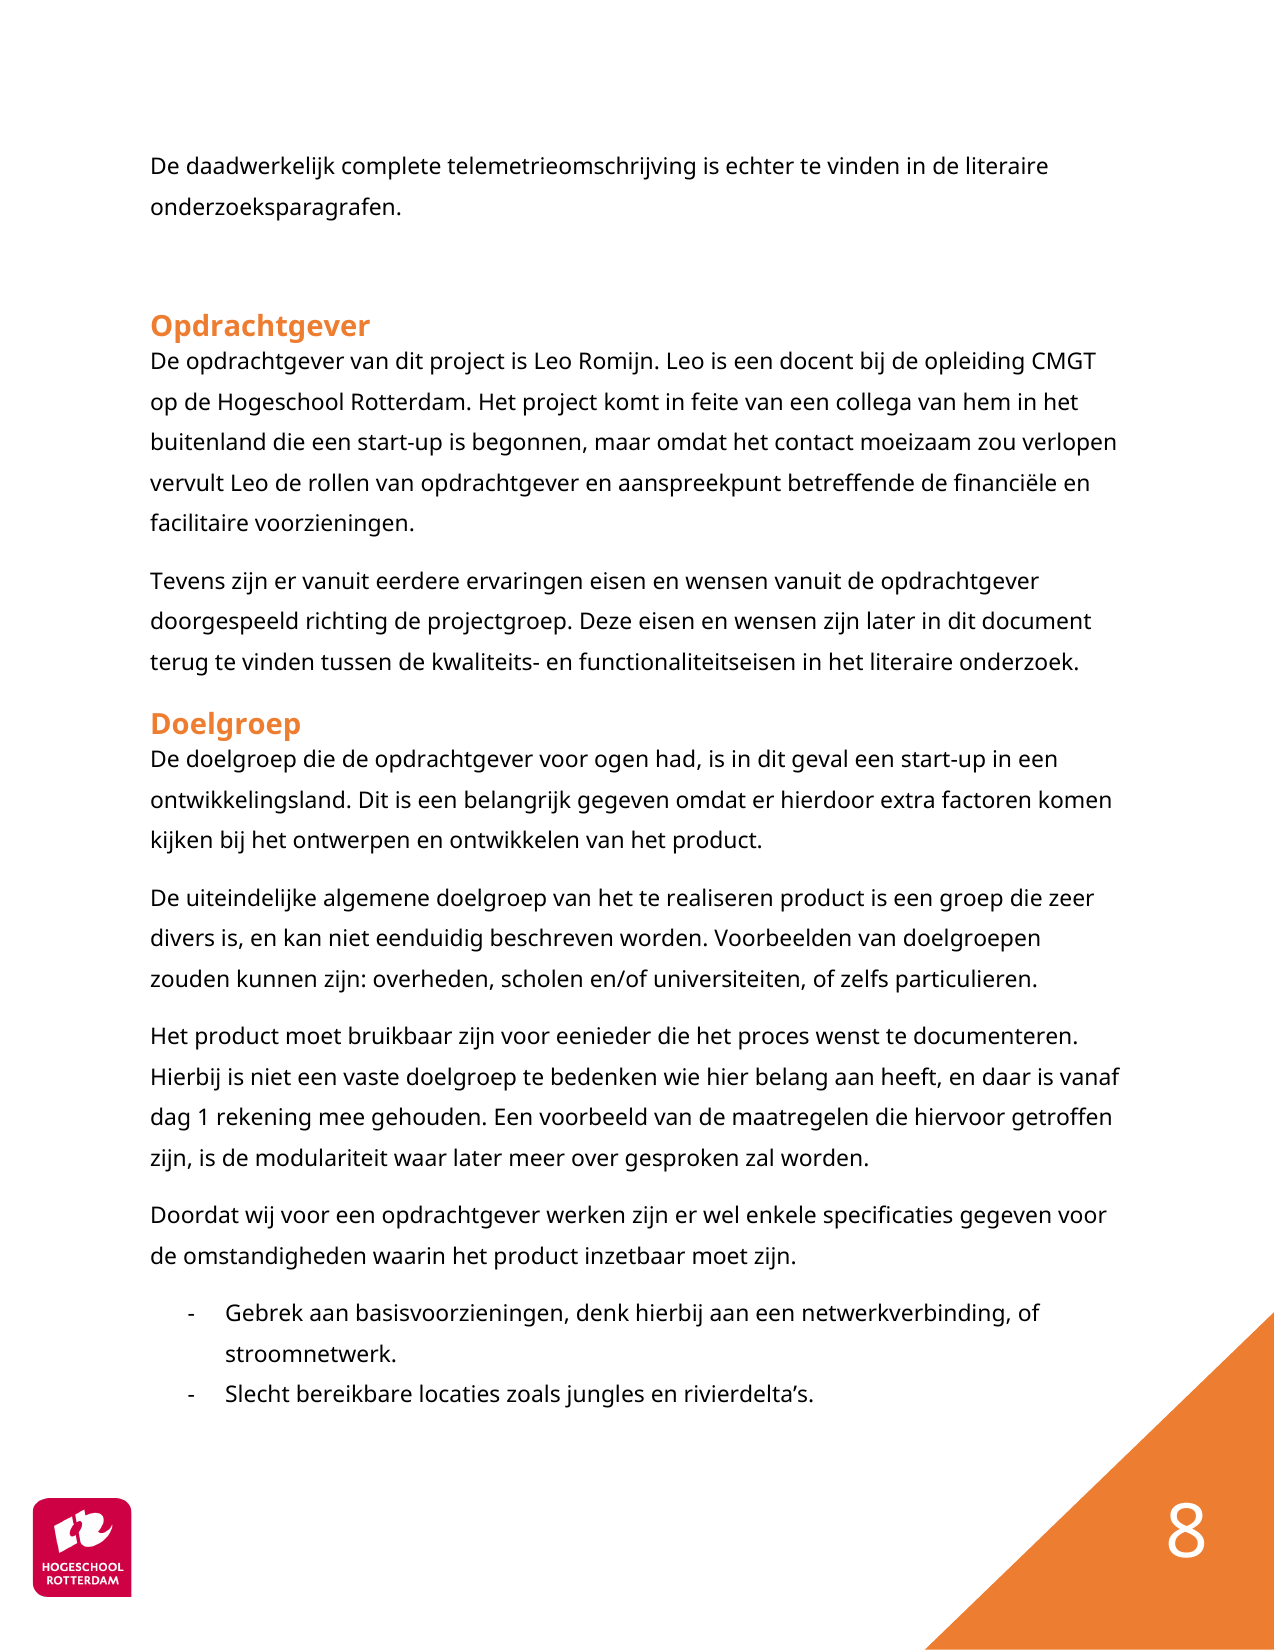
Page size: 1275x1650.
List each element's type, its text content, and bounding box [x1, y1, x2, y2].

subtitle Opdrachtgever [150, 305, 1125, 345]
text De daadwerkelijk complete telemetrieomschrijving is echter te vinden in de literaire onderzoeksparagrafen. [150, 150, 1125, 222]
text De doelgroep die de opdrachtgever voor ogen had, is in dit geval een start-up in een ontwikkelingsland. Dit is een belangrijk gegeven omdat er hierdoor extra factoren komen kijken bij het ontwerpen en ontwikkelen van het product. [150, 743, 1125, 855]
picture [32, 1498, 132, 1597]
list Gebrek aan basisvoorzieningen, denk hierbij aan een netwerkverbinding, of stroomnetwerk. [187, 1297, 1125, 1369]
text Doordat wij voor een opdrachtgever werken zijn er wel enkele specificaties gegeven voor de omstandigheden waarin het product inzetbaar moet zijn. [150, 1199, 1125, 1271]
text Tevens zijn er vanuit eerdere ervaringen eisen en wensen vanuit de opdrachtgever doorgespeeld richting de projectgroep. Deze eisen en wensen zijn later in dit document terug te vinden tussen de kwaliteits- en functionaliteitseisen in het literaire onderzoek. [150, 565, 1125, 677]
text De opdrachtgever van dit project is Leo Romijn. Leo is een docent bij de opleiding CMGT op de Hogeschool Rotterdam. Het project komt in feite van een collega van hem in het buitenland die een start-up is begonnen, maar omdat het contact moeizaam zou verlopen vervult Leo de rollen van opdrachtgever en aanspreekpunt betreffende de financiële en facilitaire voorzieningen. [150, 345, 1125, 539]
subtitle Doelgroep [150, 703, 1125, 743]
list Slecht bereikbare locaties zoals jungles en rivierdelta’s. [187, 1378, 1125, 1409]
text Het product moet bruikbaar zijn voor eenieder die het proces wenst te documenteren. Hierbij is niet een vaste doelgroep te bedenken wie hier belang aan heeft, en daar is vanaf dag 1 rekening mee gehouden. Een voorbeeld van de maatregelen die hiervoor getroffen zijn, is de modulariteit waar later meer over gesproken zal worden. [150, 1020, 1125, 1173]
text De uiteindelijke algemene doelgroep van het te realiseren product is een groep die zeer divers is, en kan niet eenduidig beschreven worden. Voorbeelden van doelgroepen zouden kunnen zijn: overheden, scholen en/of universiteiten, of zelfs particulieren. [150, 881, 1125, 994]
